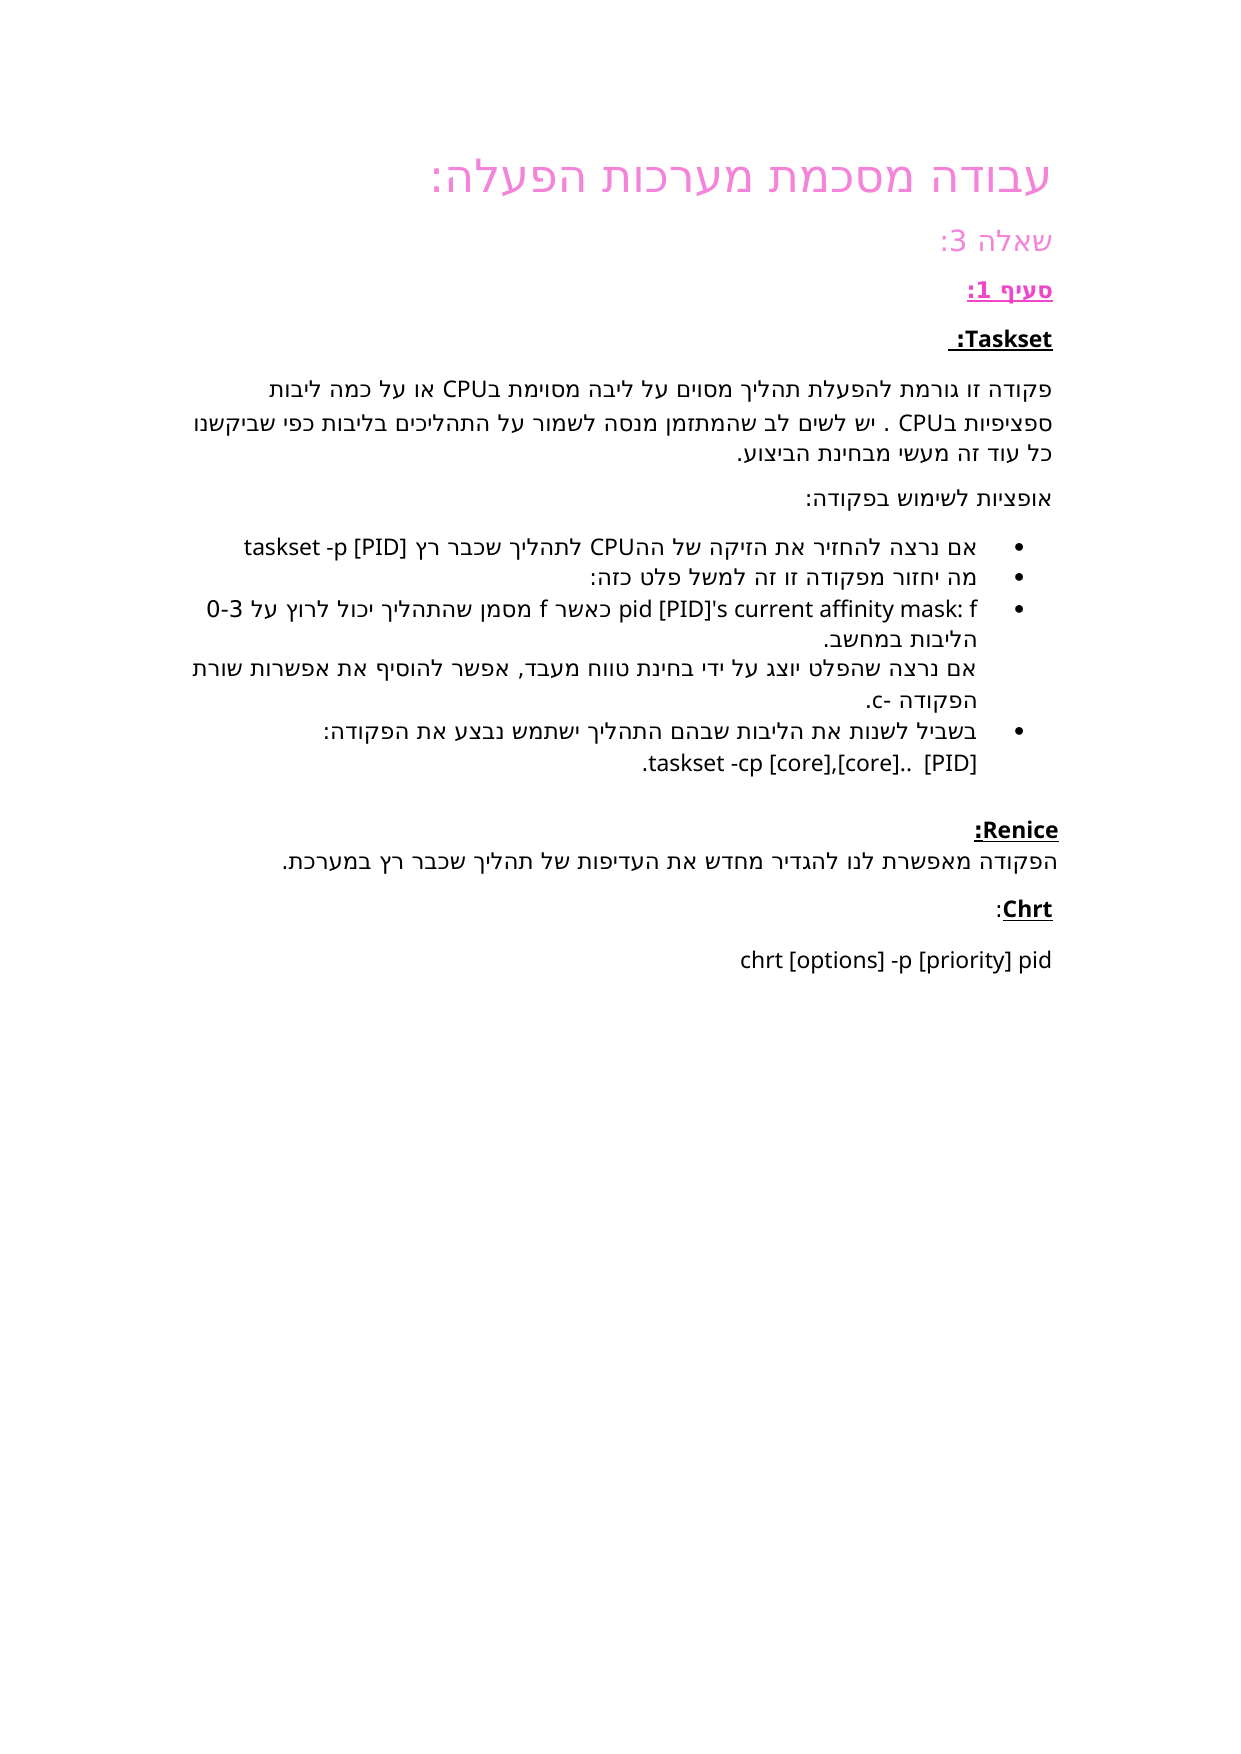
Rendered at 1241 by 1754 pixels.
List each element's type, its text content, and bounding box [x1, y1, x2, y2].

text עבודה מסכמת מערכות הפעלה: [187, 150, 1053, 203]
text chrt [options] -p [priority] pid [187, 944, 1053, 975]
list אם נרצה להחזיר את הזיקה של ההCPU לתהליך שכבר רץ taskset -p [PID] [187, 531, 1015, 562]
list מה יחזור מפקודה זו זה למשל פלט כזה: [187, 564, 1015, 591]
text סעיף 1: [187, 277, 1053, 304]
text פקודה זו גורמת להפעלת תהליך מסוים על ליבה מסוימת בCPU או על כמה ליבות ספציפיות בCPU . יש לשים לב שהמתזמן מנסה לשמור על התהליכים בליבות כפי שביקשנו כל עוד זה מעשי מבחינת הביצוע. [187, 373, 1053, 467]
list בשביל לשנות את הליבות שבהם התהליך ישתמש נבצע את הפקודה: [187, 718, 1015, 744]
list הפקודה מאפשרת לנו להגדיר מחדש את העדיפות של תהליך שכבר רץ במערכת. [187, 848, 1059, 874]
text אופציות לשימוש בפקודה: [187, 485, 1053, 512]
list taskset -cp [core],[core].. [PID]. [187, 747, 978, 778]
list Renice: [187, 814, 1059, 845]
text Chrt: [187, 893, 1053, 924]
text Taskset: [187, 323, 1053, 354]
list אם נרצה שהפלט יוצג על ידי בחינת טווח מעבד, אפשר להוסיף את אפשרות שורת הפקודה -c. [187, 655, 978, 715]
text שאלה 3: [187, 224, 1053, 258]
list pid [PID]'s current affinity mask: f כאשר f מסמן שהתהליך יכול לרוץ על 0-3 הליבות במחשב. [187, 593, 1015, 653]
